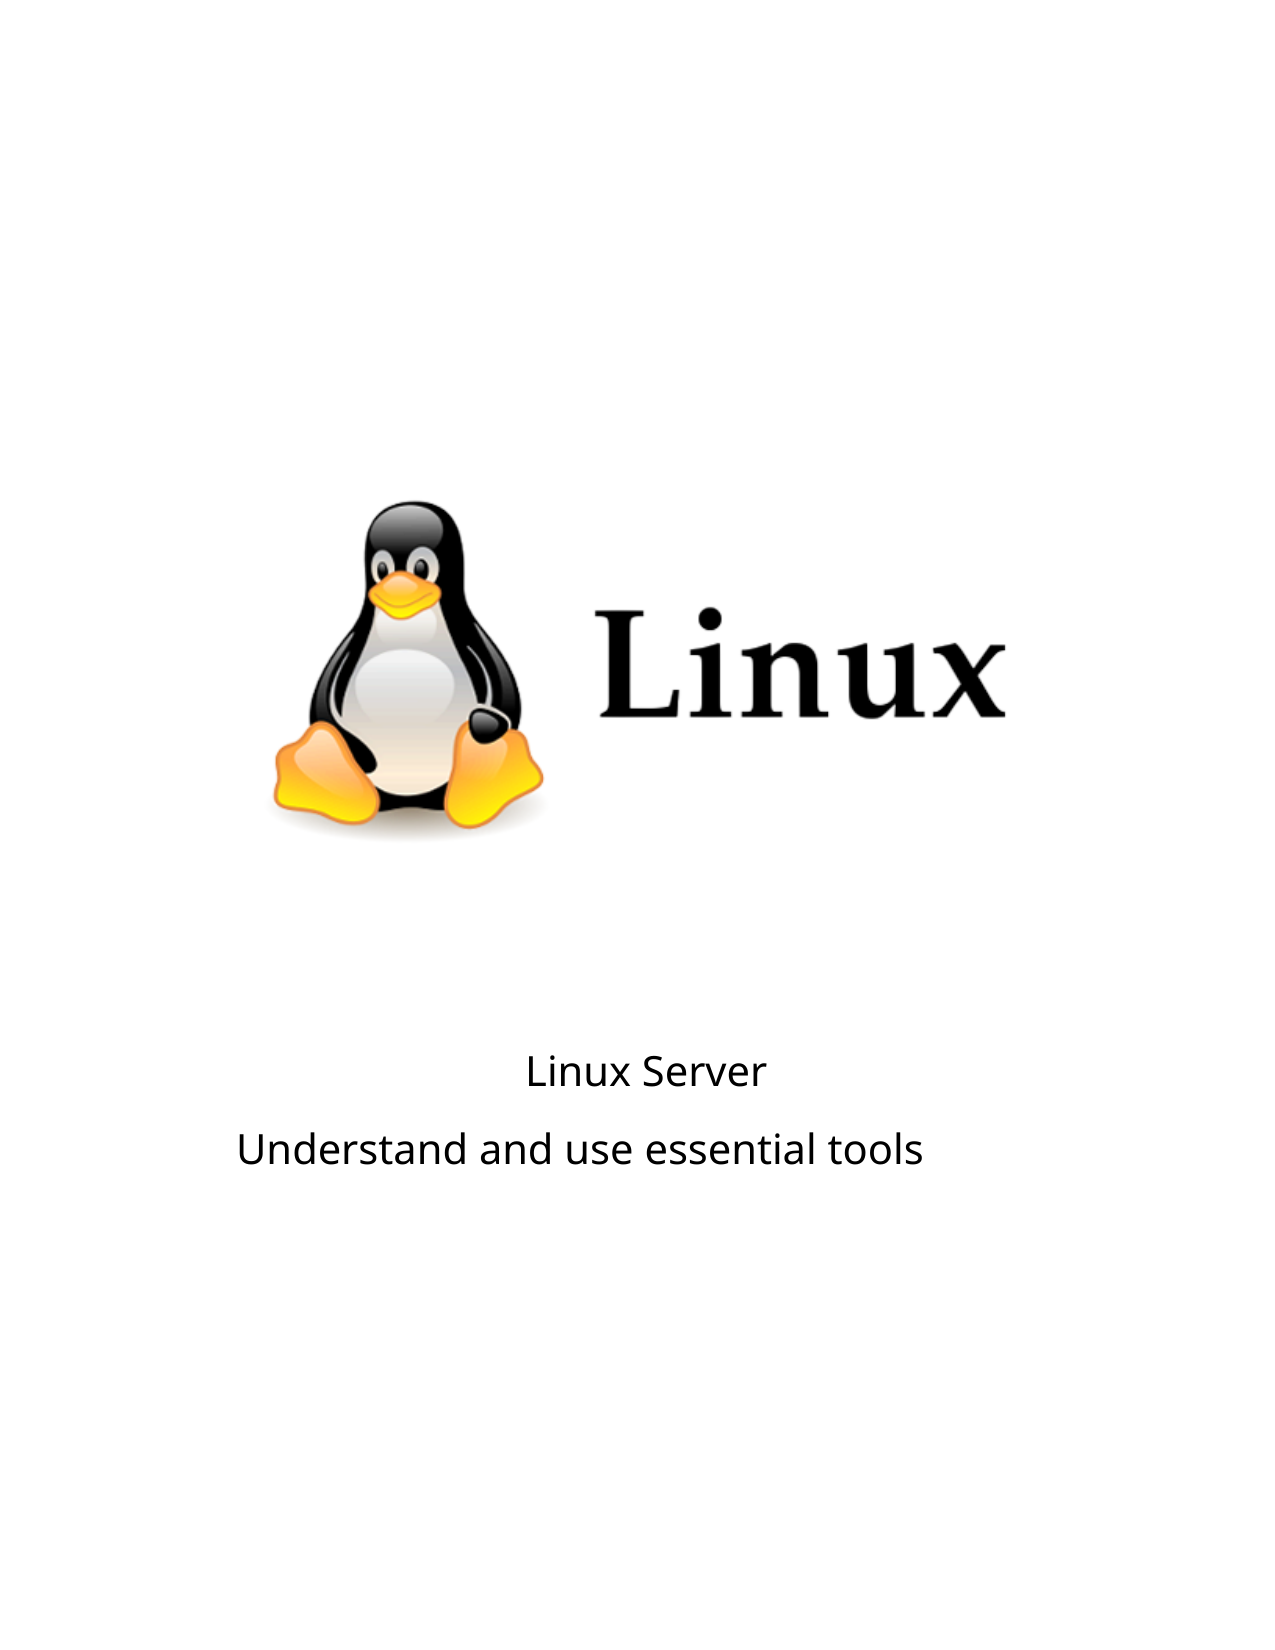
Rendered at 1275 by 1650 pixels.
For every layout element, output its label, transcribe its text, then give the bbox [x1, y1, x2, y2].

text Linux Server [150, 1042, 1125, 1099]
text Understand and use essential tools [150, 1120, 1125, 1177]
picture [246, 277, 1029, 1059]
